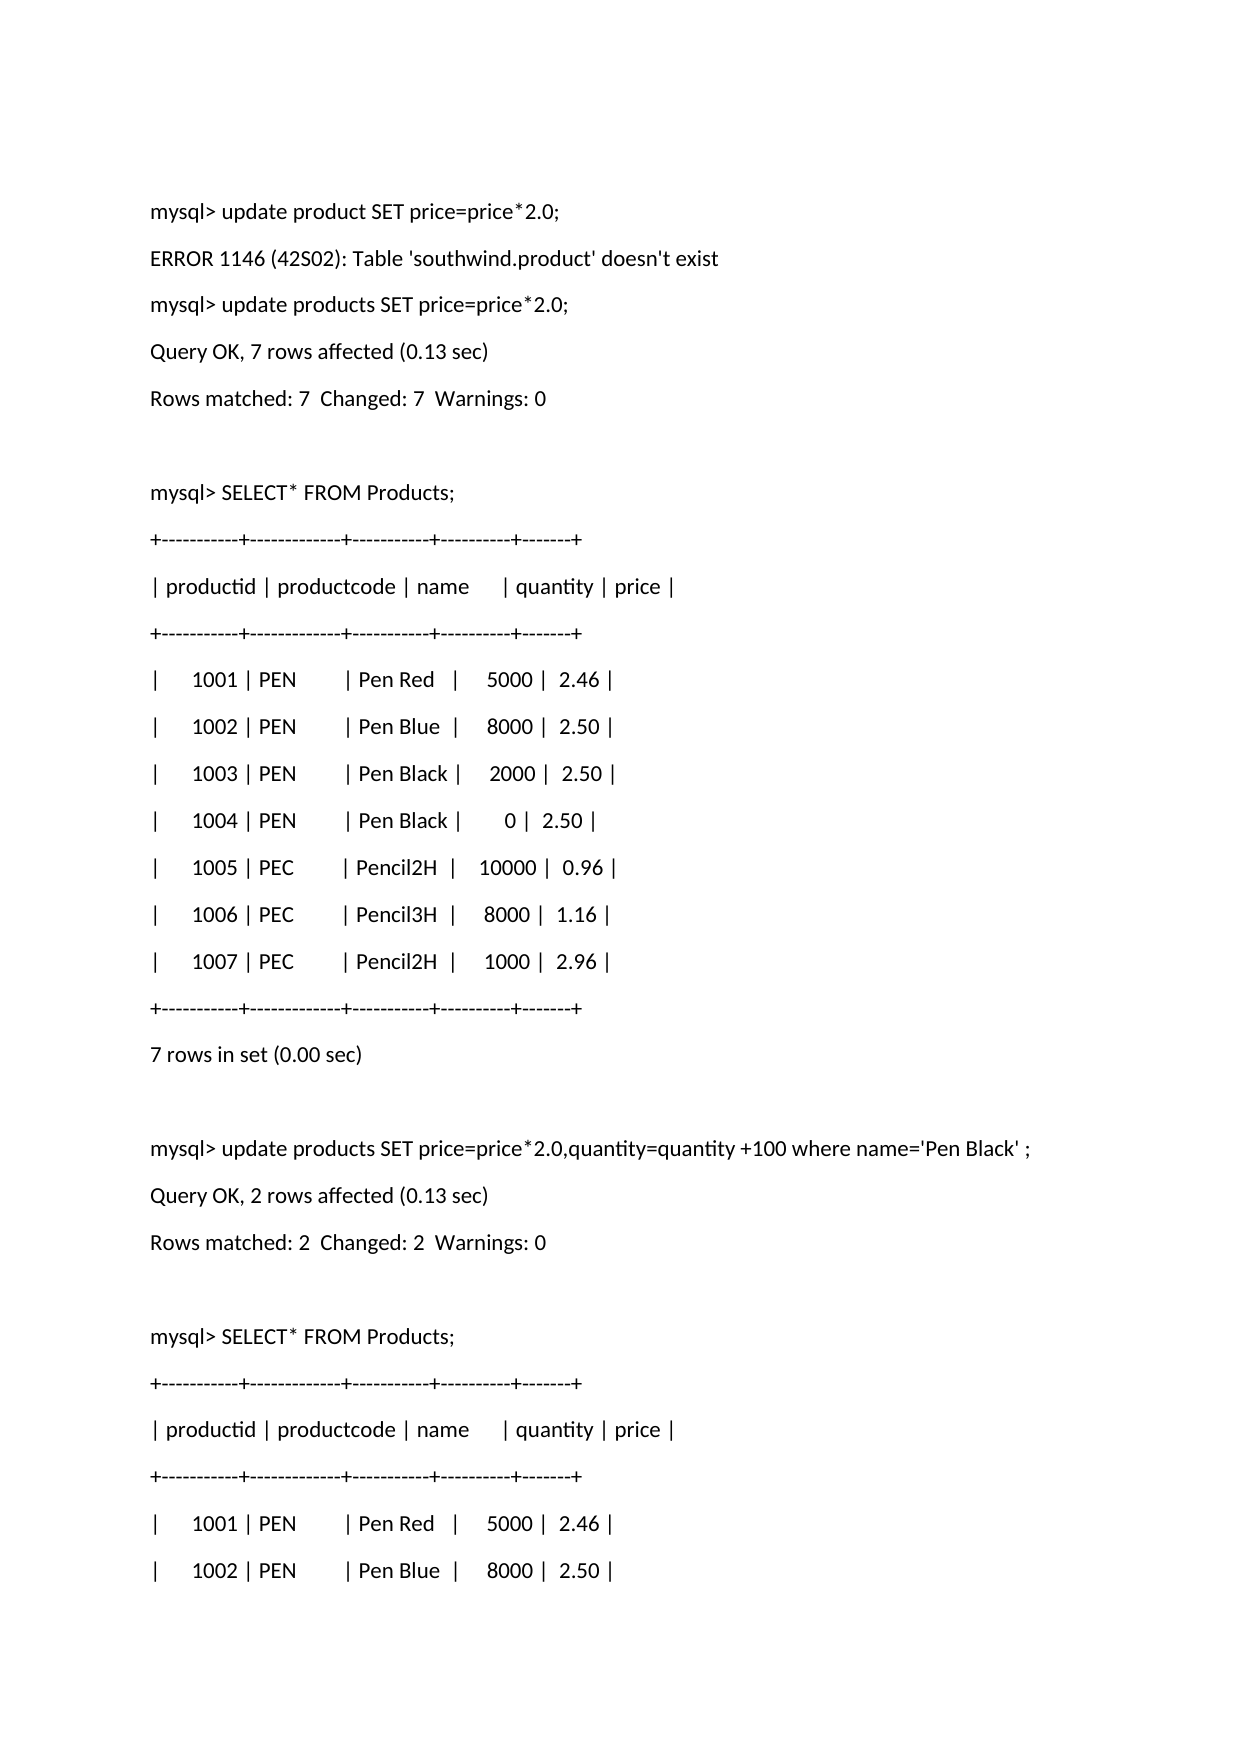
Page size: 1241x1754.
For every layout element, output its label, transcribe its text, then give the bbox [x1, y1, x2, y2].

text 7 rows in set (0.00 sec) [150, 1041, 1090, 1069]
text Query OK, 2 rows affected (0.13 sec) [150, 1181, 1090, 1209]
text | productid | productcode | name | quantity | price | [150, 572, 1090, 600]
text +-----------+-------------+-----------+----------+-------+ [150, 1462, 1090, 1491]
text ERROR 1146 (42S02): Table 'southwind.product' doesn't exist [150, 244, 1090, 272]
text | 1003 | PEN | Pen Black | 2000 | 2.50 | [150, 759, 1090, 787]
text Query OK, 7 rows affected (0.13 sec) [150, 337, 1090, 366]
text mysql> SELECT* FROM Products; [150, 478, 1090, 506]
text | productid | productcode | name | quantity | price | [150, 1416, 1090, 1444]
text mysql> update products SET price=price*2.0,quantity=quantity +100 where name='Pen Black' ; [150, 1134, 1090, 1162]
text | 1001 | PEN | Pen Red | 5000 | 2.46 | [150, 1509, 1090, 1537]
text mysql> update products SET price=price*2.0; [150, 291, 1090, 319]
text | 1002 | PEN | Pen Blue | 8000 | 2.50 | [150, 712, 1090, 741]
text Rows matched: 2 Changed: 2 Warnings: 0 [150, 1228, 1090, 1256]
text | 1005 | PEC | Pencil2H | 10000 | 0.96 | [150, 853, 1090, 881]
text mysql> update product SET price=price*2.0; [150, 197, 1090, 225]
text | 1004 | PEN | Pen Black | 0 | 2.50 | [150, 806, 1090, 834]
text | 1007 | PEC | Pencil2H | 1000 | 2.96 | [150, 947, 1090, 975]
text mysql> SELECT* FROM Products; [150, 1322, 1090, 1350]
text | 1002 | PEN | Pen Blue | 8000 | 2.50 | [150, 1556, 1090, 1584]
text +-----------+-------------+-----------+----------+-------+ [150, 1369, 1090, 1397]
text | 1006 | PEC | Pencil3H | 8000 | 1.16 | [150, 900, 1090, 928]
text | 1001 | PEN | Pen Red | 5000 | 2.46 | [150, 666, 1090, 694]
text +-----------+-------------+-----------+----------+-------+ [150, 994, 1090, 1022]
text Rows matched: 7 Changed: 7 Warnings: 0 [150, 384, 1090, 412]
text +-----------+-------------+-----------+----------+-------+ [150, 525, 1090, 553]
text +-----------+-------------+-----------+----------+-------+ [150, 619, 1090, 647]
